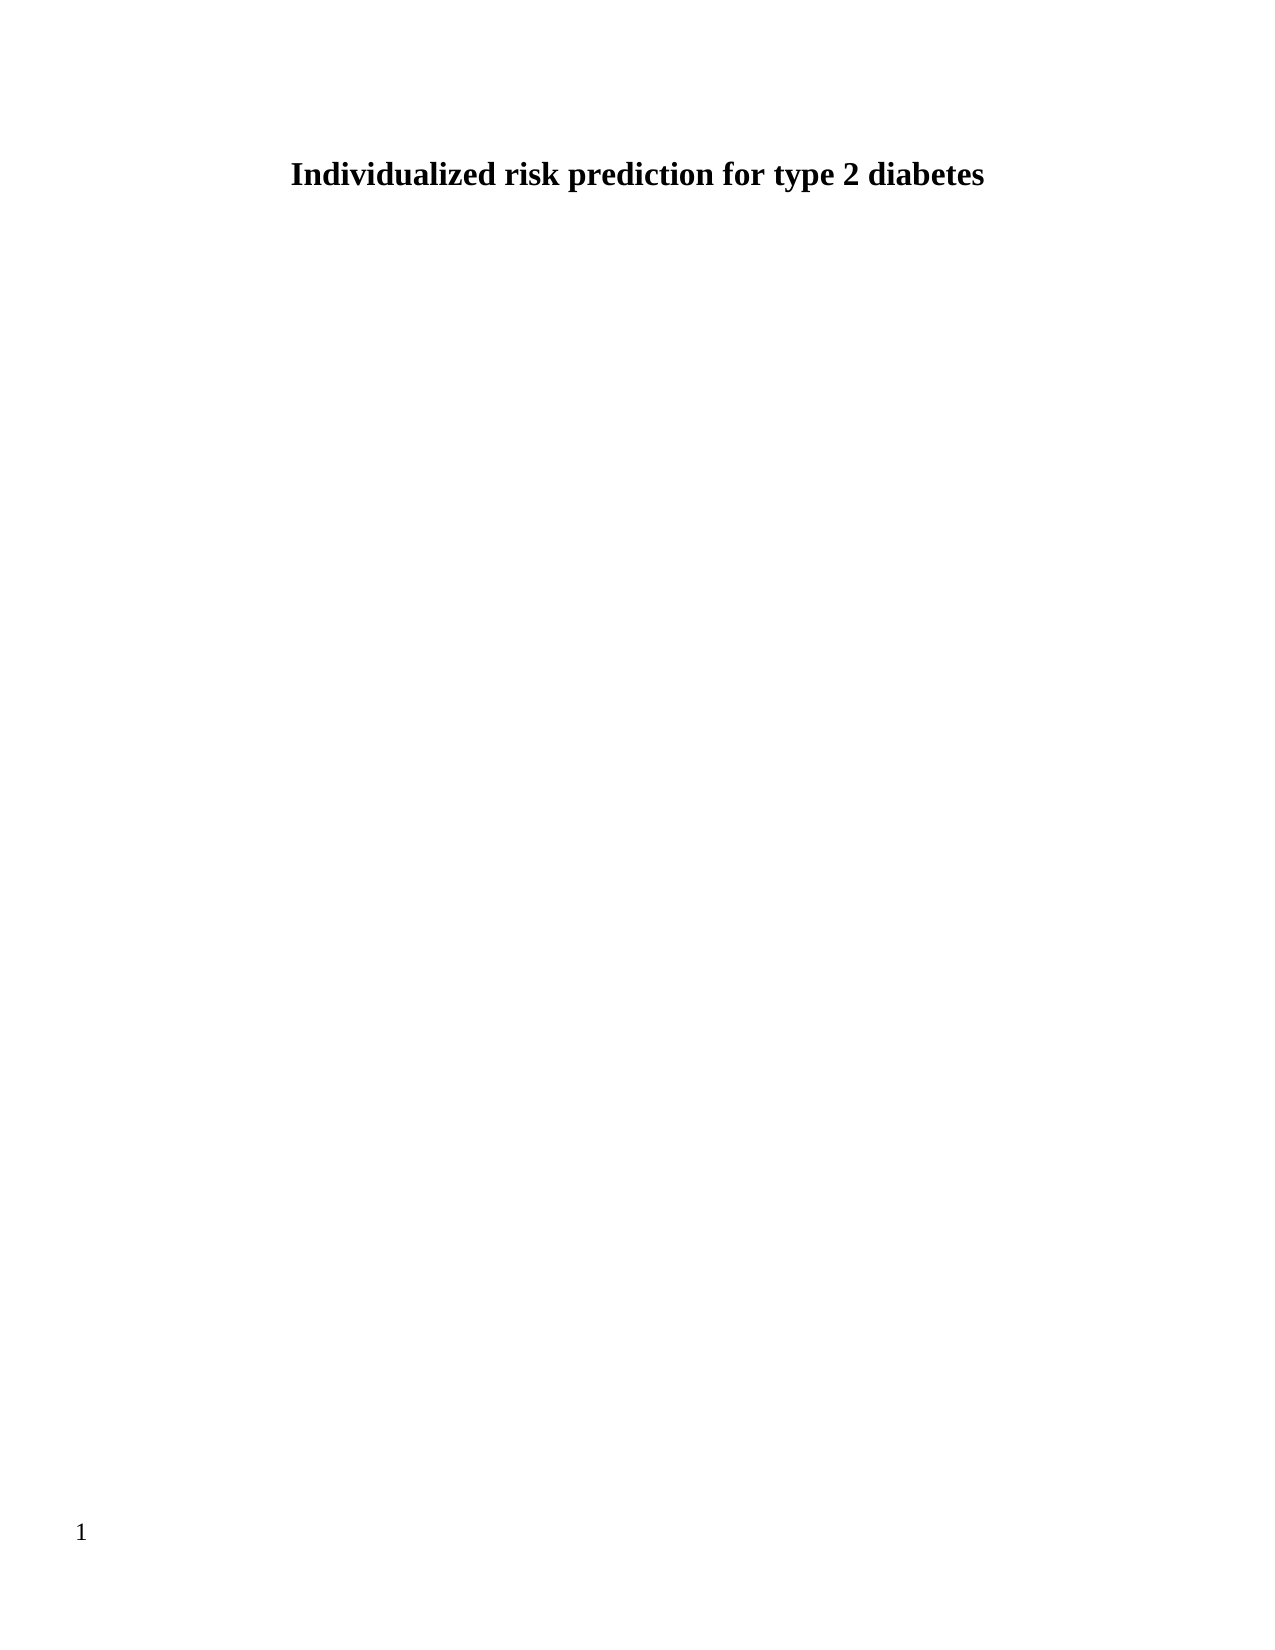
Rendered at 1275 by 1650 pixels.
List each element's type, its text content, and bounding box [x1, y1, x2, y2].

title Individualized risk prediction for type 2 diabetes [75, 154, 1200, 192]
